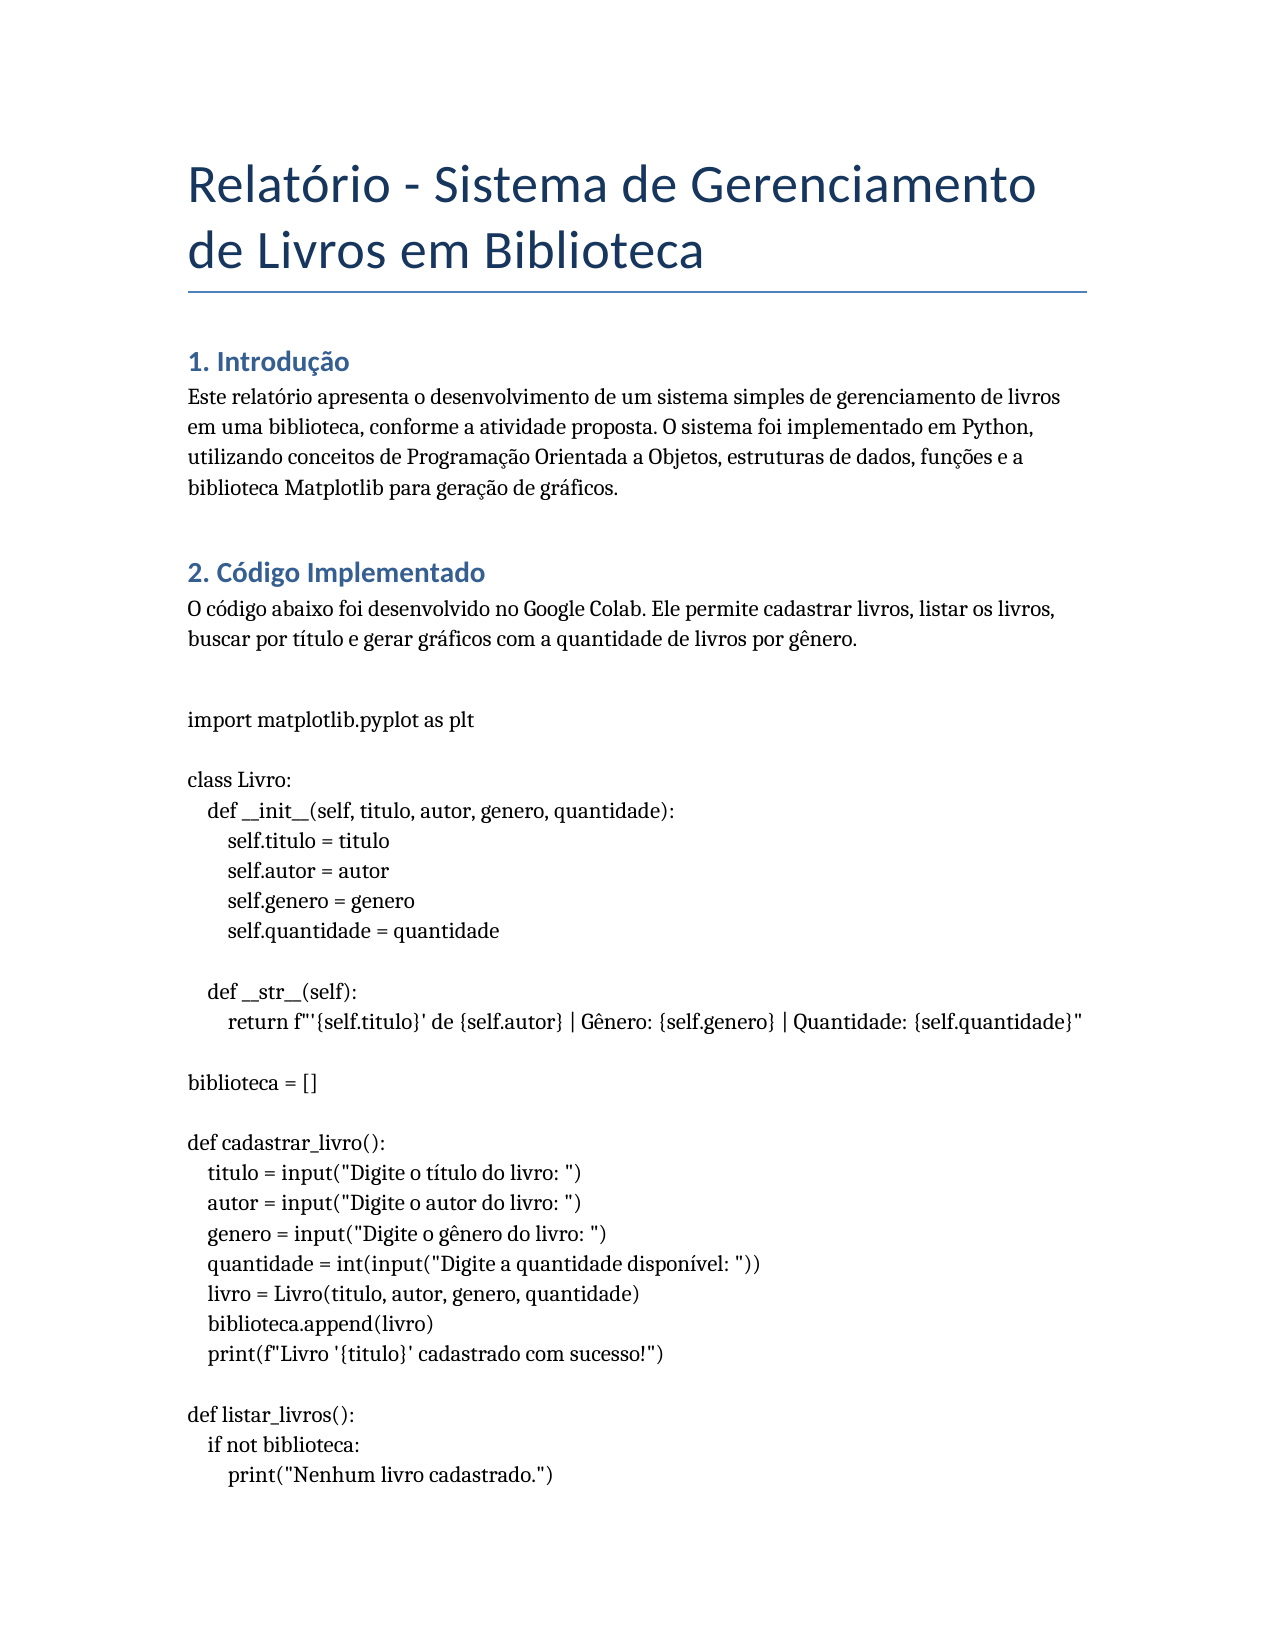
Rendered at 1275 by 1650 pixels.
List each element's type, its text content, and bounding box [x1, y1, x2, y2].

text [187, 677, 1087, 1488]
title Relatório - Sistema de Gerenciamento de Livros em Biblioteca [187, 150, 1087, 293]
subtitle 2. Código Implementado [187, 554, 1087, 590]
text Este relatório apresenta o desenvolvimento de um sistema simples de gerenciamento de livros em uma biblioteca, conforme a atividade proposta. O sistema foi implementado em Python, utilizando conceitos de Programação Orientada a Objetos, estruturas de dados, funções e a biblioteca Matplotlib para geração de gráficos. [187, 384, 1087, 501]
subtitle 1. Introdução [187, 343, 1087, 378]
text O código abaixo foi desenvolvido no Google Colab. Ele permite cadastrar livros, listar os livros, buscar por título e gerar gráficos com a quantidade de livros por gênero. [187, 595, 1087, 652]
